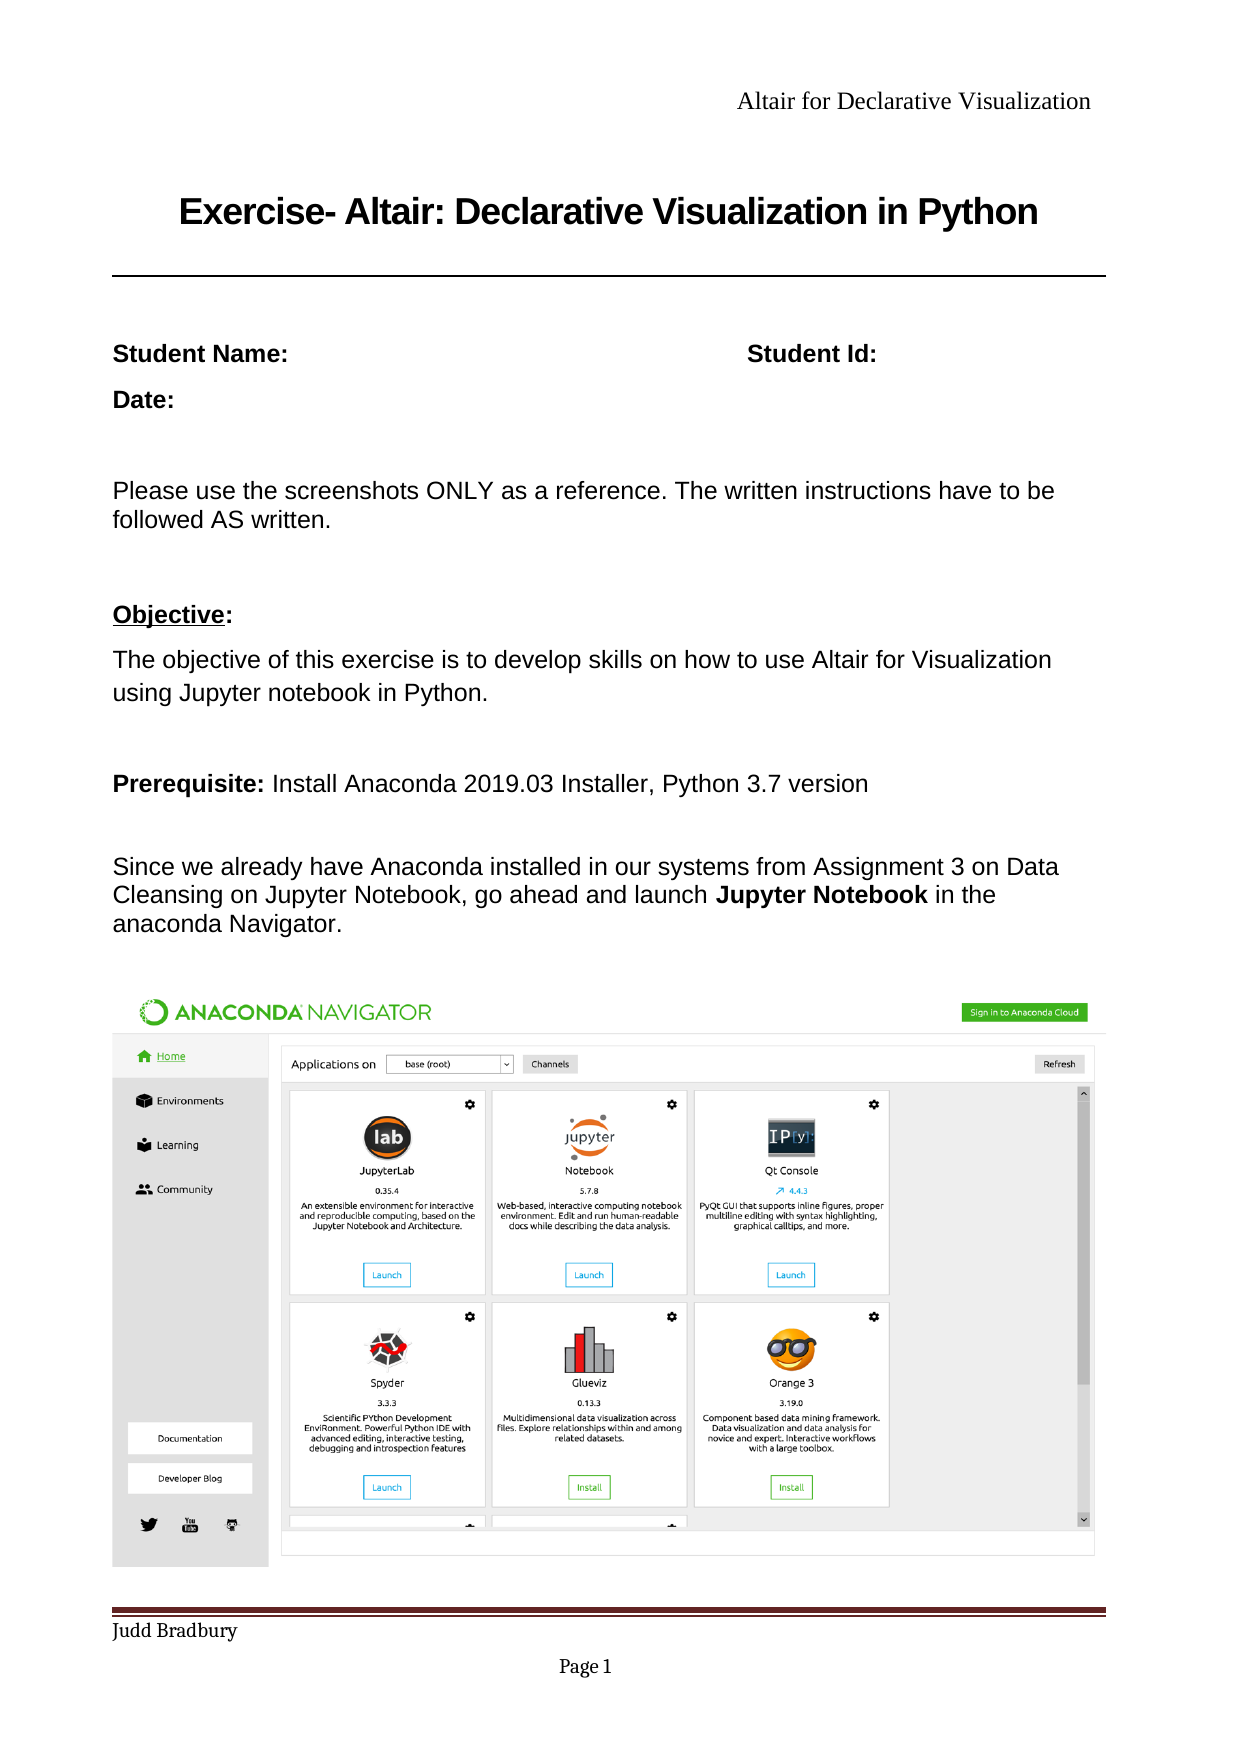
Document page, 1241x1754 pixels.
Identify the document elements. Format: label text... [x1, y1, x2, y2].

text Prerequisite: Install Anaconda 2019.03 Installer, Python 3.7 version [112, 769, 1106, 798]
title Exercise- Altair: Declarative Visualization in Python [112, 189, 1106, 232]
picture [112, 991, 1107, 1567]
text Date: [112, 385, 1106, 413]
subtitle Objective: [112, 599, 1106, 628]
text Since we already have Anaconda installed in our systems from Assignment 3 on Data Cleansing on Jupyter Notebook, go ahead and launch Jupyter Notebook in the anaconda Navigator. [112, 852, 1106, 938]
text Student Name: Student Id: [112, 339, 1106, 368]
text The objective of this exercise is to develop skills on how to use Altair for Visualization using Jupyter notebook in Python. [112, 645, 1106, 707]
text Please use the screenshots ONLY as a reference. The written instructions have to be followed AS written. [112, 476, 1106, 533]
